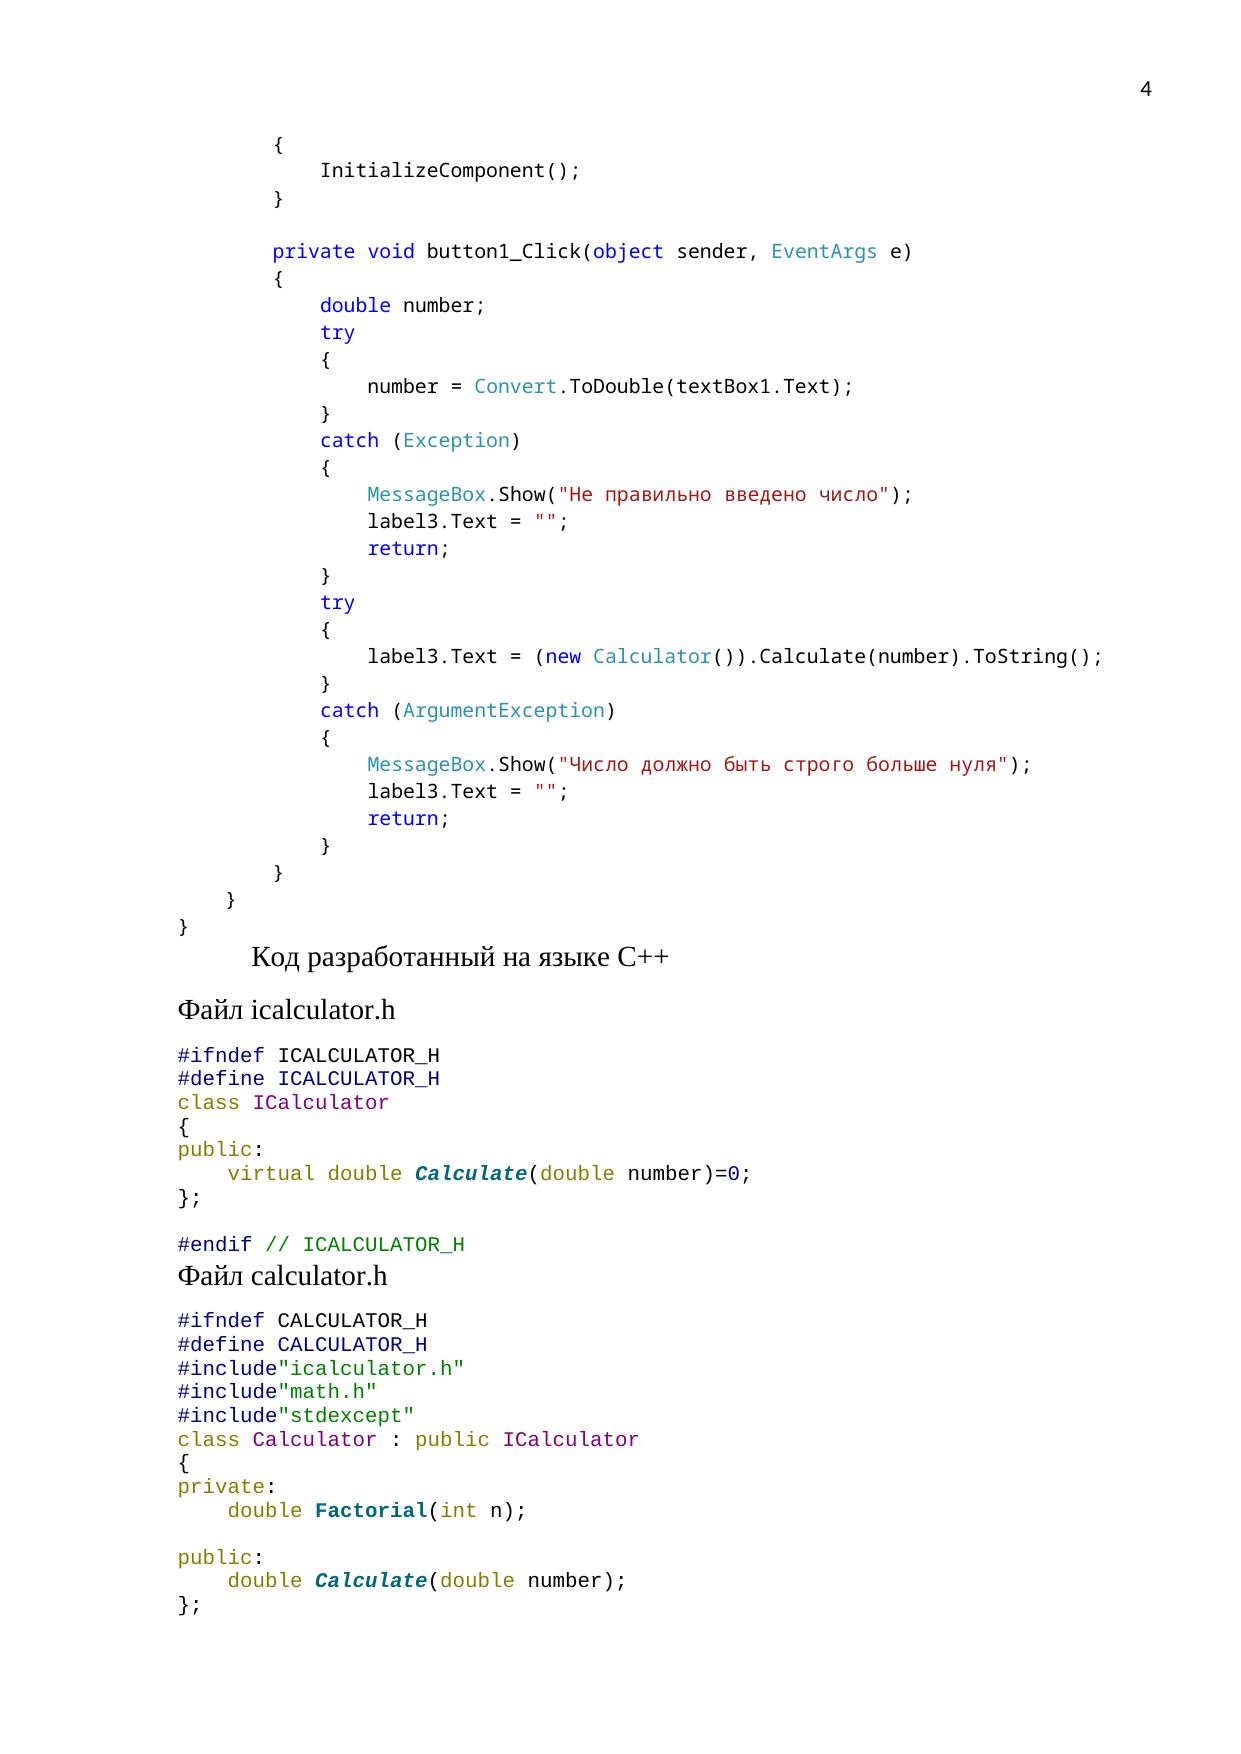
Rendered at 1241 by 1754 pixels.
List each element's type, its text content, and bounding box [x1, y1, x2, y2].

text #include"icalculator.h" [177, 1358, 1152, 1381]
text #define ICALCULATOR_H [177, 1068, 1152, 1092]
text try [177, 588, 1152, 615]
text { [177, 265, 1152, 292]
text } [177, 885, 1152, 912]
text number = Convert.ToDouble(textBox1.Text); [177, 373, 1152, 399]
text return; [177, 804, 1152, 831]
text InitializeComponent(); [177, 157, 1152, 184]
text } [177, 858, 1152, 885]
text private void button1_Click(object sender, EventArgs e) [177, 238, 1152, 265]
text { [177, 723, 1152, 750]
text } [177, 561, 1152, 588]
text double Factorial(int n); [177, 1499, 1152, 1523]
text label3.Text = (new Calculator()).Calculate(number).ToString(); [177, 642, 1152, 669]
text } [177, 399, 1152, 427]
text class Calculator : public ICalculator [177, 1429, 1152, 1452]
text { [177, 615, 1152, 642]
text catch (ArgumentException) [177, 696, 1152, 723]
text Файл icalculator.h [177, 992, 1152, 1026]
text public: [177, 1547, 1152, 1571]
text catch (Exception) [177, 427, 1152, 453]
text private: [177, 1476, 1152, 1499]
text { [177, 1116, 1152, 1139]
text #ifndef CALCULATOR_H [177, 1310, 1152, 1334]
text MessageBox.Show("Не правильно введено число"); [177, 481, 1152, 507]
text double Calculate(double number); [177, 1571, 1152, 1594]
text } [177, 912, 1152, 939]
text } [177, 184, 1152, 211]
text { [177, 453, 1152, 481]
text Код разработанный на языке С++ [177, 939, 1152, 973]
text #endif // ICALCULATOR_H [177, 1234, 1152, 1258]
text { [177, 130, 1152, 157]
text public: [177, 1139, 1152, 1163]
text Файл calculator.h [177, 1258, 1152, 1291]
text } [177, 831, 1152, 858]
text return; [177, 534, 1152, 561]
text } [177, 669, 1152, 696]
text }; [177, 1187, 1152, 1210]
text double number; [177, 292, 1152, 319]
text #define CALCULATOR_H [177, 1334, 1152, 1358]
text #include"math.h" [177, 1381, 1152, 1405]
text class ICalculator [177, 1092, 1152, 1116]
text virtual double Calculate(double number)=0; [177, 1163, 1152, 1187]
text MessageBox.Show("Число должно быть строго больше нуля"); [177, 750, 1152, 777]
text label3.Text = ""; [177, 777, 1152, 804]
text #ifndef ICALCULATOR_H [177, 1045, 1152, 1068]
text { [177, 1452, 1152, 1476]
text { [177, 346, 1152, 373]
text label3.Text = ""; [177, 507, 1152, 534]
text #include"stdexcept" [177, 1405, 1152, 1429]
text }; [177, 1594, 1152, 1618]
text try [177, 319, 1152, 346]
